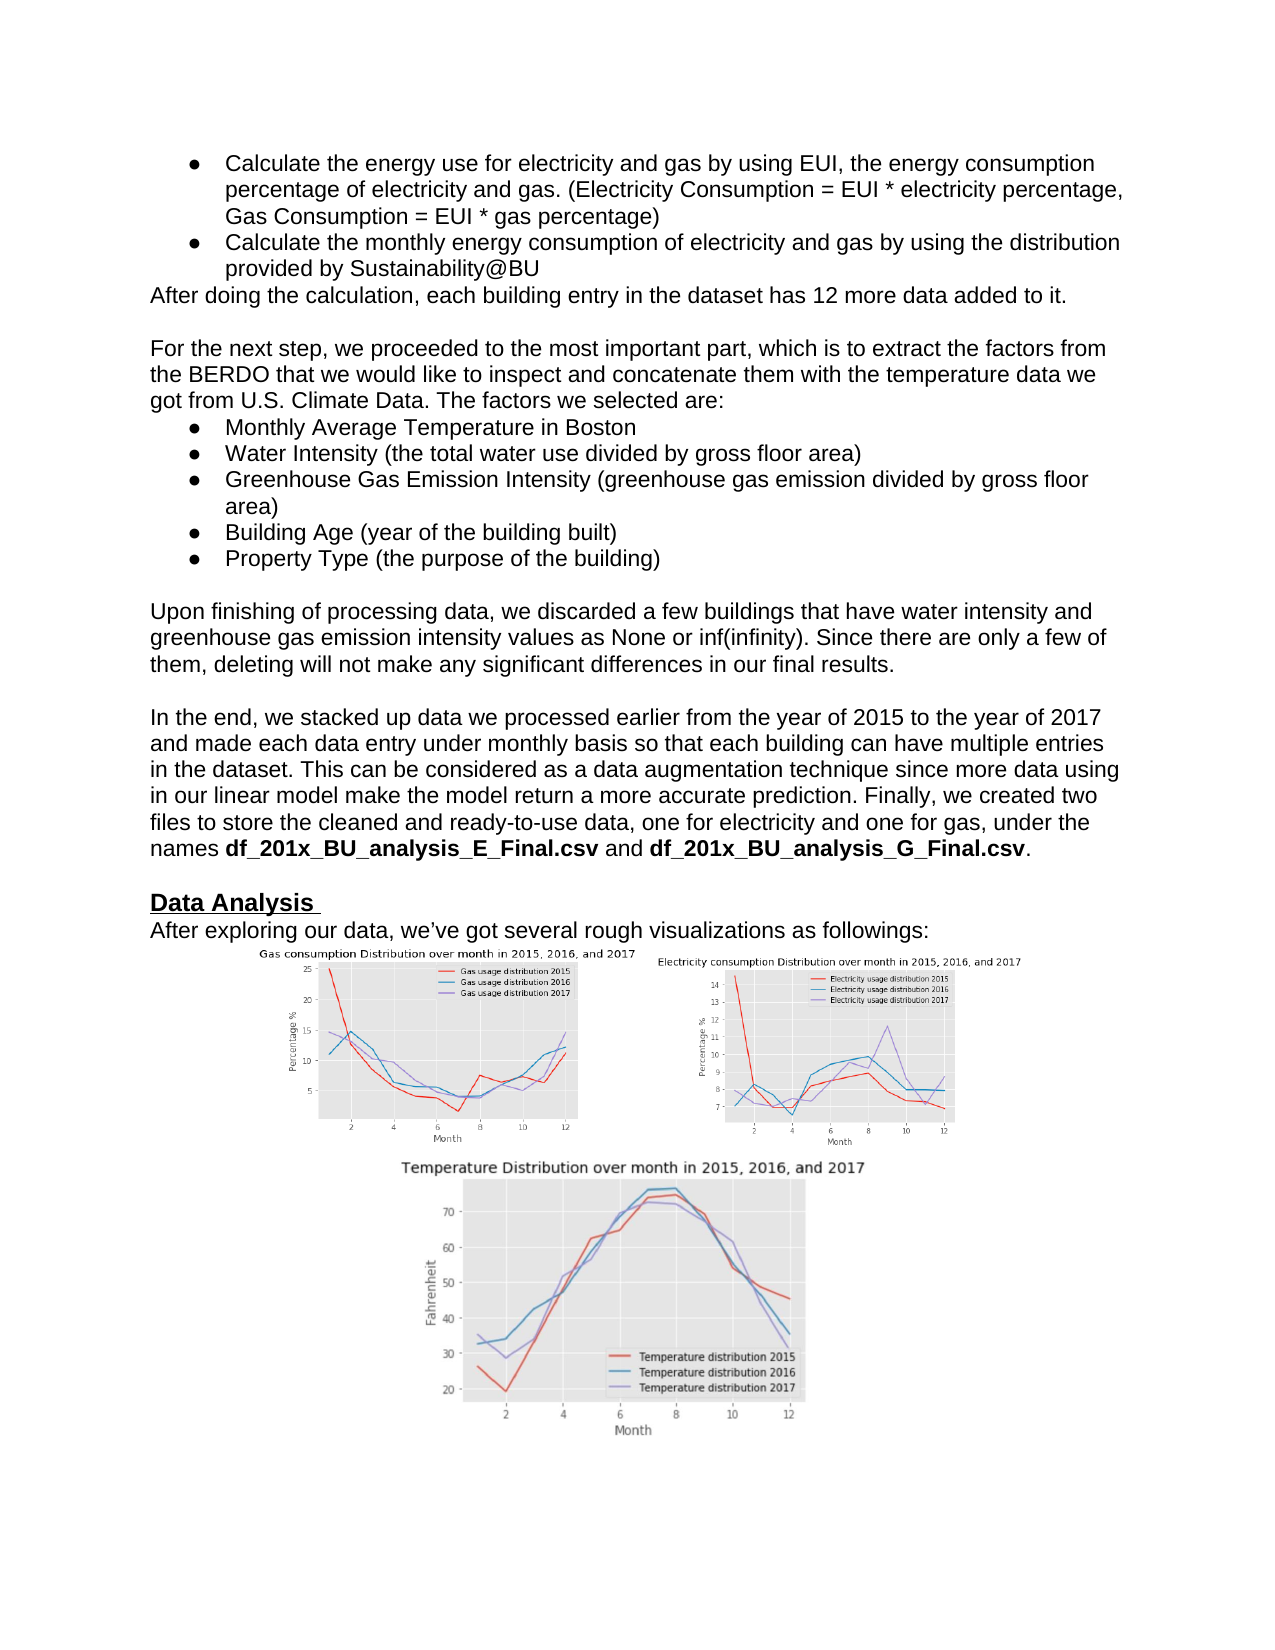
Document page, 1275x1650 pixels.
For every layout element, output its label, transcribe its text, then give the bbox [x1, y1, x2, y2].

list Water Intensity (the total water use divided by gross floor area) [187, 440, 1125, 466]
text In the end, we stacked up data we processed earlier from the year of 2015 to the year of 2017 and made each data entry under monthly basis so that each building can have multiple entries in the dataset. This can be considered as a data augmentation technique since more data using in our linear model make the model return a more accurate prediction. Finally, we created two files to store the cleaned and ready-to-use data, one for electricity and one for gas, under the names df_201x_BU_analysis_E_Final.csv and df_201x_BU_analysis_G_Final.csv. [150, 703, 1125, 862]
list Building Age (year of the building built) [187, 519, 1125, 545]
text For the next step, we proceeded to the most important part, which is to extract the factors from the BERDO that we would like to inspect and concatenate them with the temperature data we got from U.S. Climate Data. The factors we selected are: [150, 334, 1125, 413]
list Calculate the energy use for electricity and gas by using EUI, the energy consumption percentage of electricity and gas. (Electricity Consumption = EUI * electricity percentage, Gas Consumption = EUI * gas percentage) [187, 150, 1125, 229]
text Upon finishing of processing data, we discarded a few buildings that have water intensity and greenhouse gas emission intensity values as None or inf(infinity). Since there are only a few of them, deleting will not make any significant differences in our final results. [150, 598, 1125, 677]
text Data Analysis [150, 888, 1125, 917]
text After exploring our data, we’ve got several rough visualizations as followings: [150, 917, 1125, 943]
picture [252, 943, 1023, 1449]
text After doing the calculation, each building entry in the dataset has 12 more data added to it. [150, 282, 1125, 308]
list Calculate the monthly energy consumption of electricity and gas by using the distribution provided by Sustainability@BU [187, 229, 1125, 282]
list Property Type (the purpose of the building) [187, 545, 1125, 572]
list Monthly Average Temperature in Boston [187, 413, 1125, 440]
list Greenhouse Gas Emission Intensity (greenhouse gas emission divided by gross floor area) [187, 466, 1125, 519]
